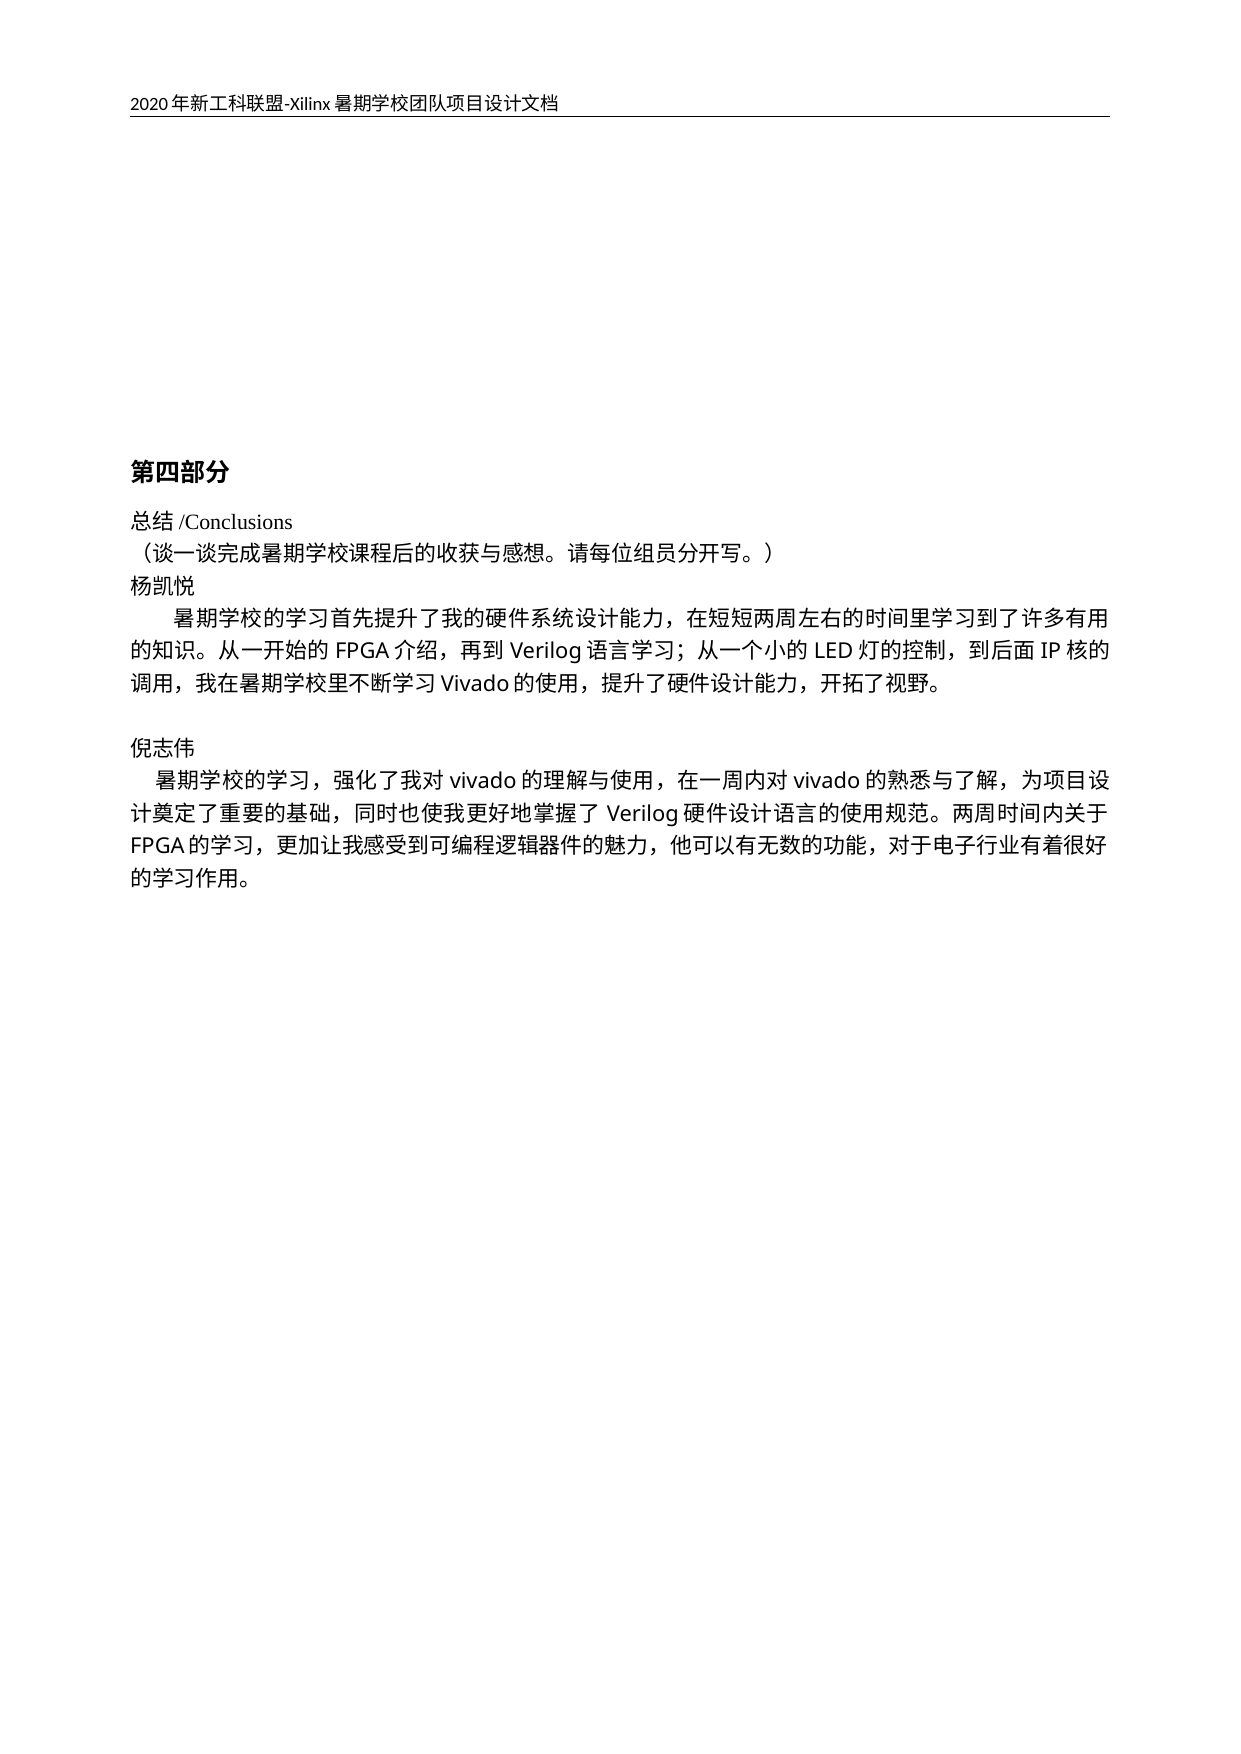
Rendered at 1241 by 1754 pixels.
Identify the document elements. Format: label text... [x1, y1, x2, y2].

text 总结 /Conclusions [130, 503, 1110, 536]
text 暑期学校的学习，强化了我对vivado的理解与使用，在一周内对vivado的熟悉与了解，为项目设计奠定了重要的基础，同时也使我更好地掌握了Verilog硬件设计语言的使用规范。两周时间内关于FPGA的学习，更加让我感受到可编程逻辑器件的魅力，他可以有无数的功能，对于电子行业有着很好的学习作用。 [130, 763, 1110, 893]
text 杨凯悦 [130, 568, 1110, 601]
text 第四部分 [130, 438, 1110, 503]
text （谈一谈完成暑期学校课程后的收获与感想。请每位组员分开写。） [130, 536, 1110, 568]
text 倪志伟 [130, 731, 1110, 763]
text 暑期学校的学习首先提升了我的硬件系统设计能力，在短短两周左右的时间里学习到了许多有用的知识。从一开始的FPGA介绍，再到Verilog语言学习；从一个小的LED灯的控制，到后面IP核的调用，我在暑期学校里不断学习Vivado的使用，提升了硬件设计能力，开拓了视野。 [130, 601, 1110, 698]
